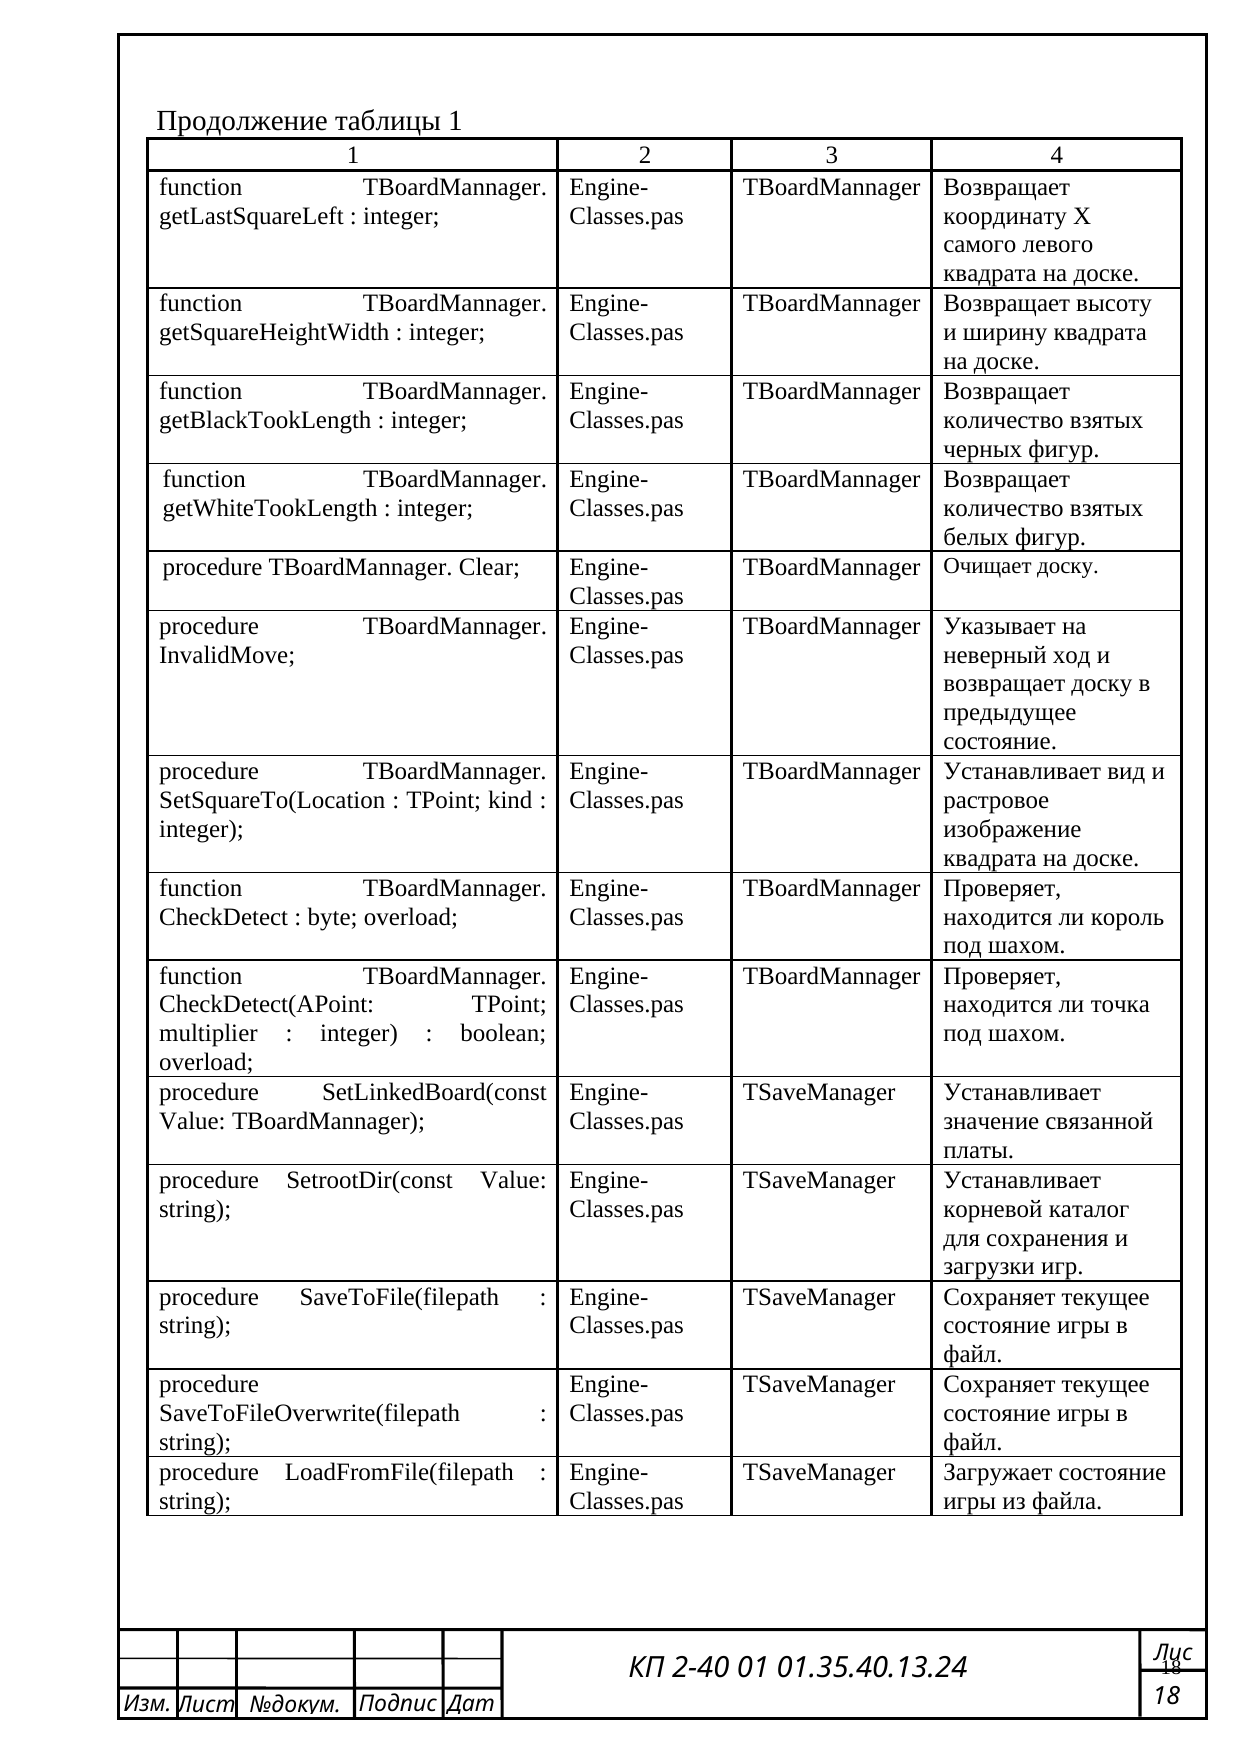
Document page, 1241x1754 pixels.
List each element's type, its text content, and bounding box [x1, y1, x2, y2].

table_cell Устанавливает значение связанной платы. [933, 1077, 1180, 1163]
table_cell Engine- Classes.pas [559, 172, 730, 287]
table_cell function TBoardMannager. CheckDetect : byte; overload; [149, 873, 556, 959]
table_cell TBoardMannager [733, 464, 930, 550]
table_cell Устанавливает корневой каталог для сохранения и загрузки игр. [933, 1165, 1180, 1280]
table_cell Устанавливает вид и растровое изображение квадрата на доске. [933, 756, 1180, 871]
table_cell Engine- Classes.pas [559, 1282, 730, 1368]
table_cell TBoardMannager [733, 376, 930, 463]
table_cell Engine- Classes.pas [559, 464, 730, 550]
table_cell function TBoardMannager. getLastSquareLeft : integer; [149, 172, 556, 287]
table_cell procedure TBoardMannager. InvalidMove; [149, 611, 556, 755]
table_header Продолжение таблицы 1 [148, 104, 1181, 137]
table_cell Engine- Classes.pas [559, 552, 730, 609]
table_cell Проверяет, находится ли точка под шахом. [933, 961, 1180, 1076]
table_cell 4 [933, 140, 1180, 169]
table_cell Загружает состояние игры из файла. [933, 1457, 1180, 1515]
table_cell procedure SetLinkedBoard(const Value: TBoardMannager); [149, 1077, 556, 1163]
table_cell TSaveManager [733, 1077, 930, 1163]
table_cell TBoardMannager [733, 961, 930, 1076]
table_cell Engine- Classes.pas [559, 289, 730, 375]
table_cell function TBoardMannager. getSquareHeightWidth : integer; [149, 289, 556, 375]
table_cell TSaveManager [733, 1457, 930, 1515]
table_cell Сохраняет текущее состояние игры в файл. [933, 1282, 1180, 1368]
table_cell Engine- Classes.pas [559, 1457, 730, 1515]
table_cell function TBoardMannager. CheckDetect(APoint: TPoint; multiplier : integer) : boolean; overload; [149, 961, 556, 1076]
table_cell Возвращает координату X самого левого квадрата на доске. [933, 172, 1180, 287]
table_cell Возвращает количество взятых белых фигур. [933, 464, 1180, 550]
table_cell procedure TBoardMannager. Clear; [149, 552, 556, 609]
table_cell 3 [733, 140, 930, 169]
table_cell TSaveManager [733, 1370, 930, 1456]
table_cell Engine- Classes.pas [559, 1165, 730, 1280]
table_cell TBoardMannager [733, 289, 930, 375]
table_cell TBoardMannager [733, 552, 930, 609]
table_cell procedure SaveToFileOverwrite(filepath : string); [149, 1370, 556, 1456]
table_cell Возвращает высоту и ширину квадрата на доске. [933, 289, 1180, 375]
table_cell procedure SaveToFile(filepath : string); [149, 1282, 556, 1368]
table_cell function TBoardMannager. getWhiteTookLength : integer; [149, 464, 556, 550]
table_cell TBoardMannager [733, 756, 930, 871]
table_cell Сохраняет текущее состояние игры в файл. [933, 1370, 1180, 1456]
table_cell procedure TBoardMannager. SetSquareTo(Location : TPoint; kind : integer); [149, 756, 556, 871]
table_cell Engine- Classes.pas [559, 756, 730, 871]
table_cell Engine- Classes.pas [559, 961, 730, 1076]
table_cell Указывает на неверный ход и возвращает доску в предыдущее состояние. [933, 611, 1180, 755]
table_cell TSaveManager [733, 1282, 930, 1368]
table_cell TBoardMannager [733, 611, 930, 755]
table_cell procedure SetrootDir(const Value: string); [149, 1165, 556, 1280]
table_cell Engine- Classes.pas [559, 611, 730, 755]
table_cell TBoardMannager [733, 172, 930, 287]
table_cell 2 [559, 140, 730, 169]
table_cell TSaveManager [733, 1165, 930, 1280]
table_cell Engine- Classes.pas [559, 1370, 730, 1456]
table_cell function TBoardMannager. getBlackTookLength : integer; [149, 376, 556, 463]
table_cell Проверяет, находится ли король под шахом. [933, 873, 1180, 959]
table_cell Очищает доску. [933, 552, 1180, 609]
table_cell Engine- Classes.pas [559, 873, 730, 959]
table_cell TBoardMannager [733, 873, 930, 959]
table_cell Возвращает количество взятых черных фигур. [933, 376, 1180, 463]
table_cell Engine- Classes.pas [559, 376, 730, 463]
table_cell 1 [149, 140, 556, 169]
table_cell procedure LoadFromFile(filepath : string); [149, 1457, 556, 1515]
table_cell Engine- Classes.pas [559, 1077, 730, 1163]
